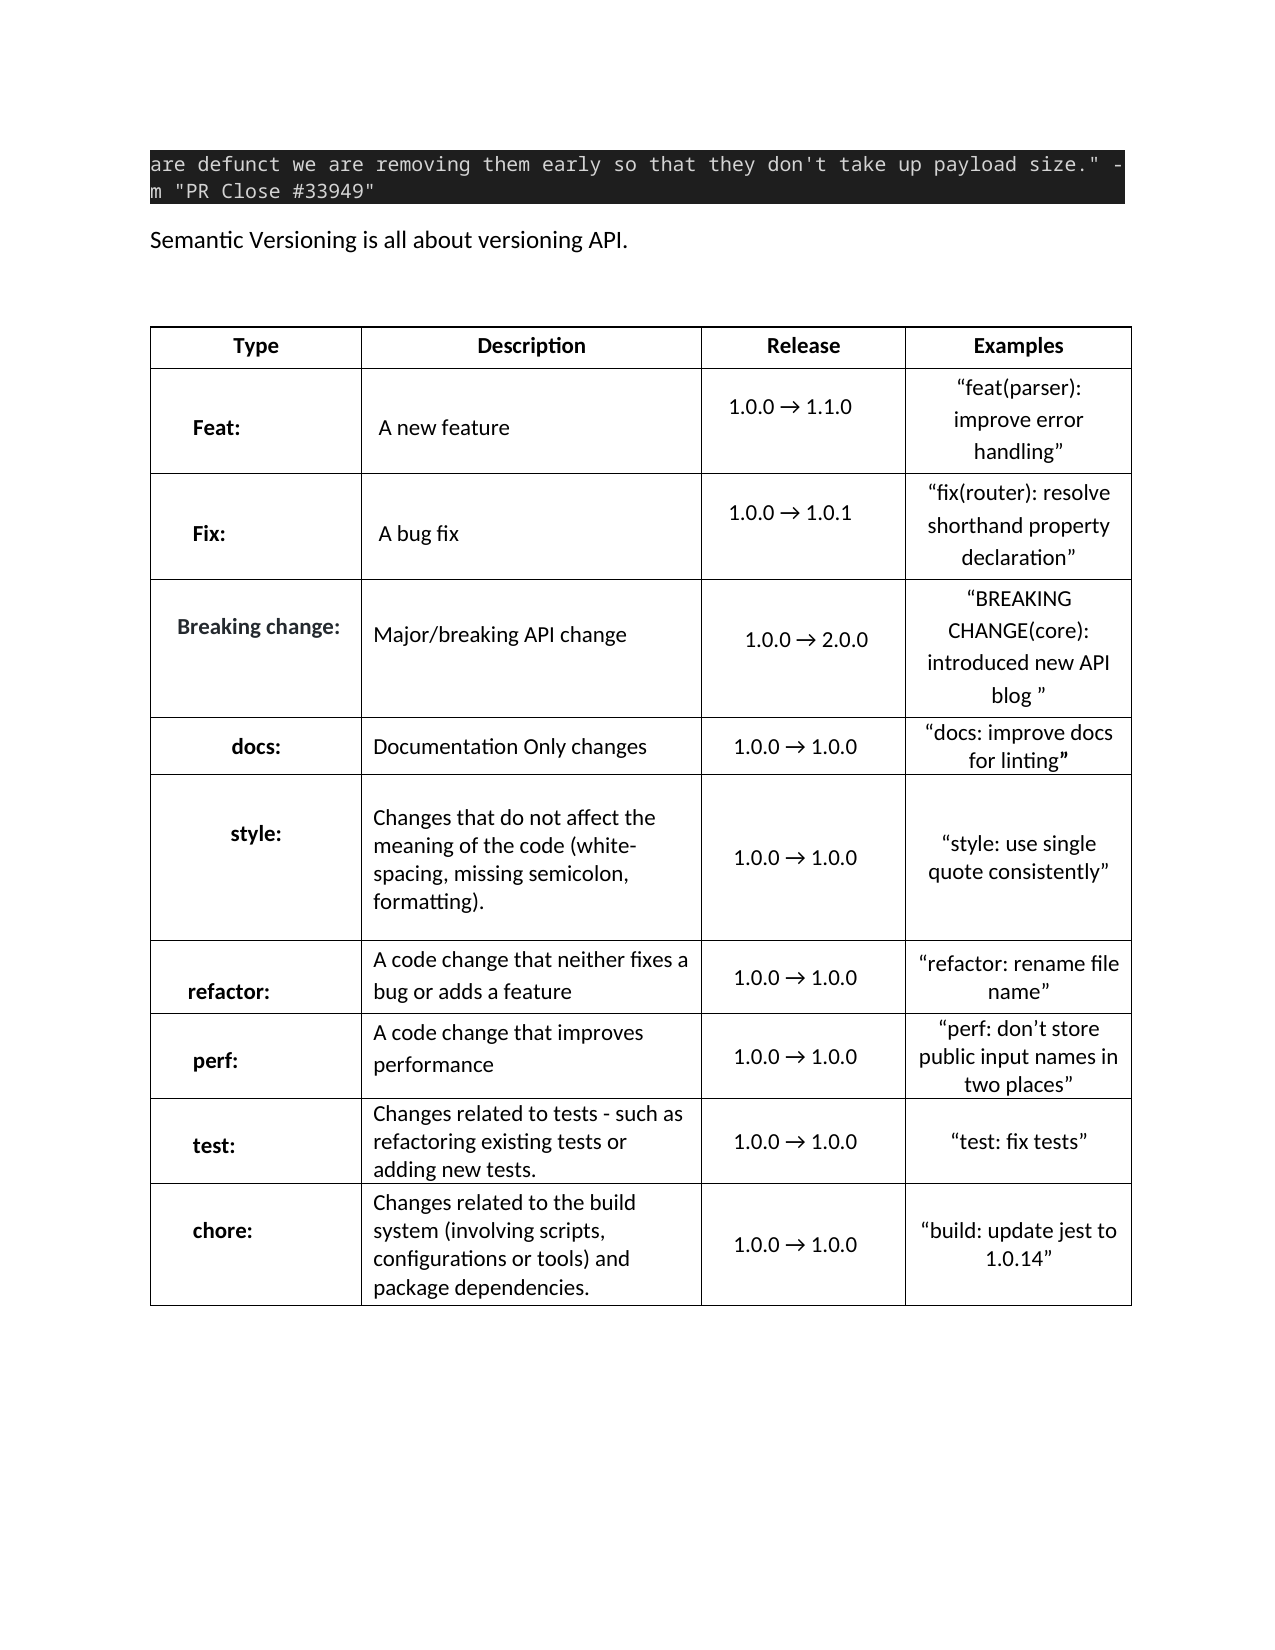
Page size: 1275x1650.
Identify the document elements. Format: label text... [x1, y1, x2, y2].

table_cell 1.0.0 → 1.0.0 [702, 941, 905, 1013]
text Semantic Versioning is all about versioning API. [150, 224, 1125, 255]
table_cell Major/breaking API change [362, 580, 701, 717]
table_cell 1.0.0 → 1.0.1 [702, 474, 905, 579]
table_cell perf: [151, 1014, 361, 1098]
table_cell chore: [151, 1184, 361, 1305]
table_cell A code change that neither fixes a bug or adds a feature [362, 941, 701, 1013]
table_cell 1.0.0 → 1.1.0 [702, 369, 905, 473]
table_cell 1.0.0 → 1.0.0 [702, 718, 905, 774]
table_cell Changes that do not affect the meaning of the code (white-spacing, missing semicolon, formatting). [362, 775, 701, 940]
table_header Description [362, 328, 701, 368]
table_cell 1.0.0 → 1.0.0 [702, 775, 905, 940]
table_cell Changes related to the build system (involving scripts, configurations or tools) and package dependencies. [362, 1184, 701, 1305]
table_cell Documentation Only changes [362, 718, 701, 774]
table_cell “build: update jest to 1.0.14” [906, 1184, 1131, 1305]
table_cell 1.0.0 → 1.0.0 [702, 1099, 905, 1183]
table_cell Fix: [151, 474, 361, 579]
table_cell “feat(parser): improve error handling” [906, 369, 1131, 473]
table_cell A new feature [362, 369, 701, 473]
table_cell “docs: improve docs for linting” [906, 718, 1131, 774]
table_cell test: [151, 1099, 361, 1183]
table_cell Breaking change: [151, 580, 361, 717]
table_cell Feat: [151, 369, 361, 473]
table_header Type [151, 328, 361, 368]
table_cell “test: fix tests” [906, 1099, 1131, 1183]
table_cell “BREAKING CHANGE(core): introduced new API blog ” [906, 580, 1131, 717]
table_cell 1.0.0 → 1.0.0 [702, 1014, 905, 1098]
table_cell “fix(router): resolve shorthand property declaration” [906, 474, 1131, 579]
table_header Examples [906, 328, 1131, 368]
table_cell docs: [151, 718, 361, 774]
table_cell A code change that improves performance [362, 1014, 701, 1098]
table_cell A bug fix [362, 474, 701, 579]
table_header Release [702, 328, 905, 368]
table_cell “refactor: rename file name” [906, 941, 1131, 1013]
table_cell Changes related to tests - such as refactoring existing tests or adding new tests. [362, 1099, 701, 1183]
table_cell style: [151, 775, 361, 940]
table_cell refactor: [151, 941, 361, 1013]
table_cell “perf: don’t store public input names in two places” [906, 1014, 1131, 1098]
table_cell 1.0.0 → 1.0.0 [702, 1184, 905, 1305]
table_cell 1.0.0 → 2.0.0 [702, 580, 905, 717]
table_cell “style: use single quote consistently” [906, 775, 1131, 940]
